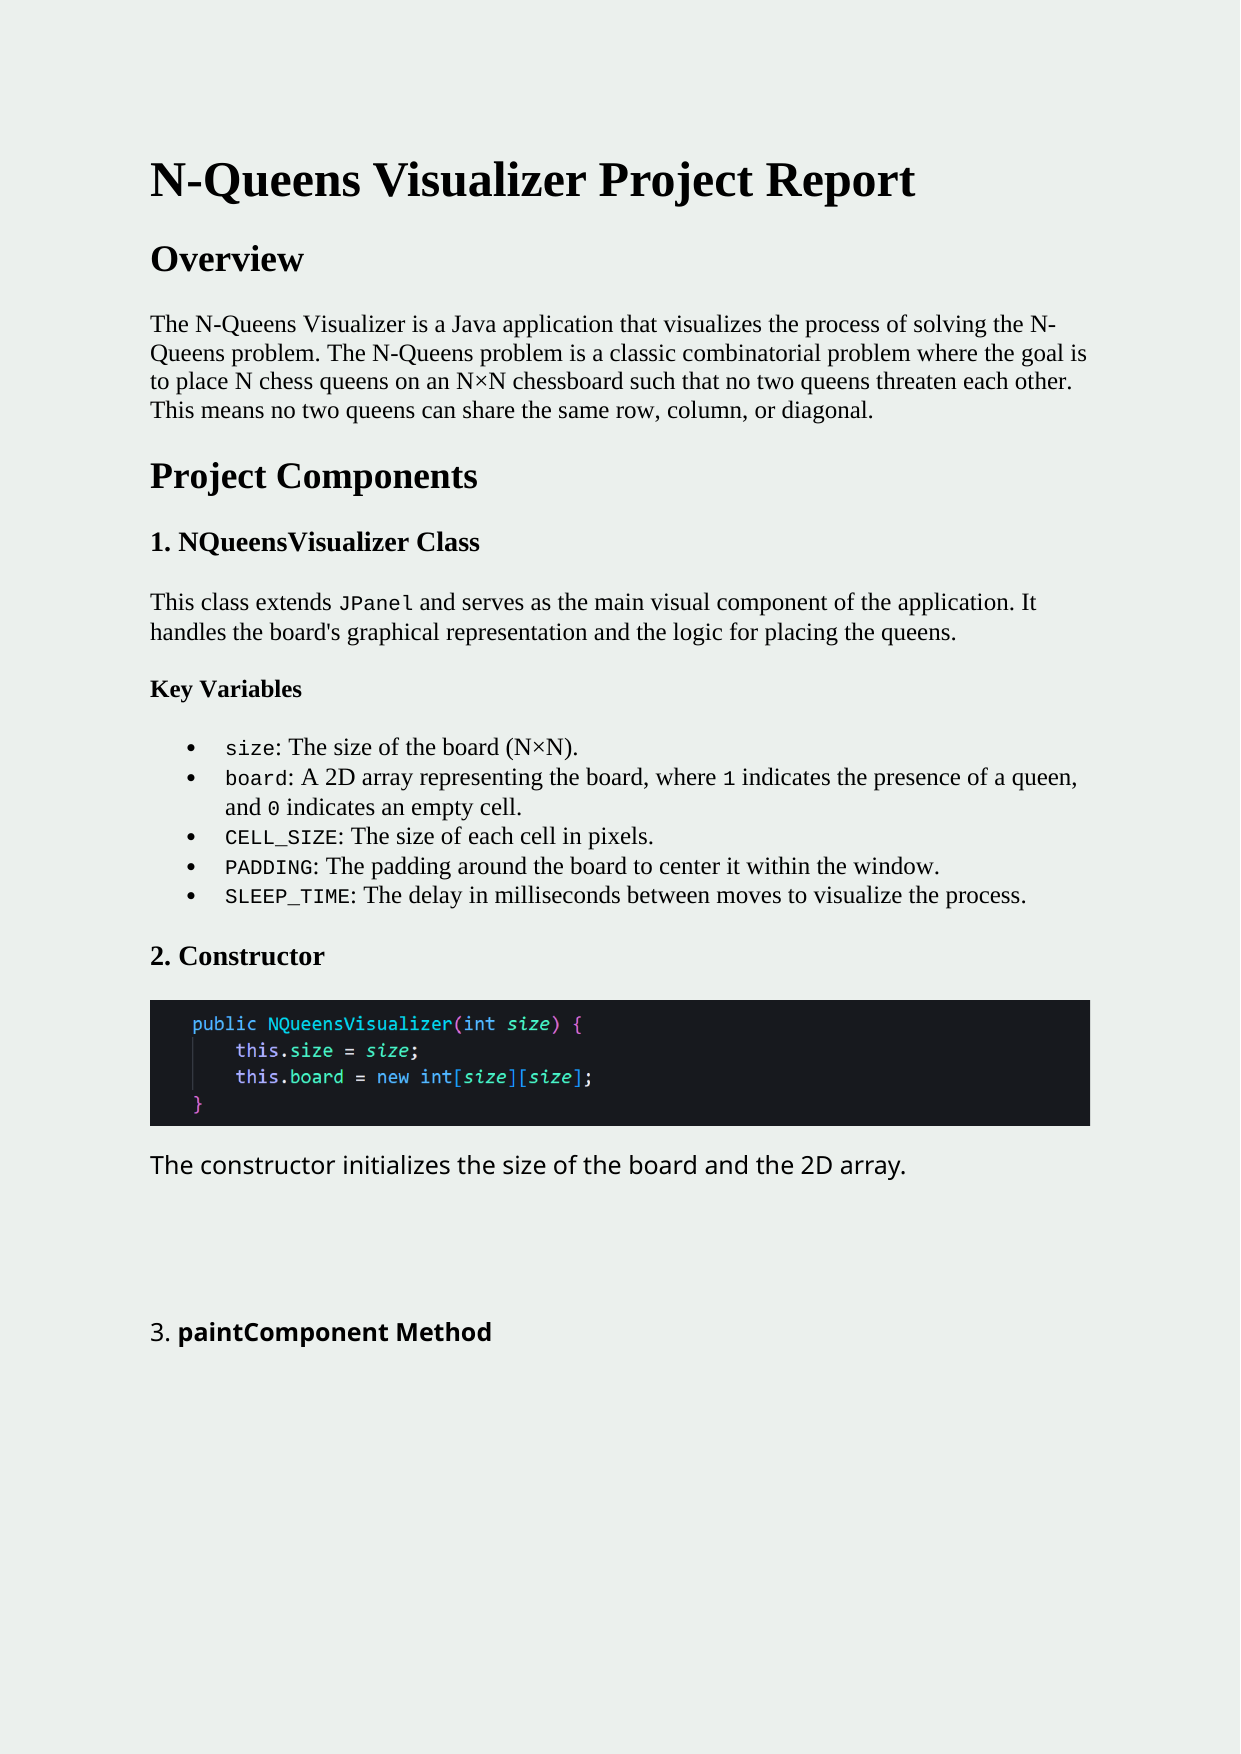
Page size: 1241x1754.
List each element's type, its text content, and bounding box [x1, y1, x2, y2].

text 1. NQueensVisualizer Class [150, 525, 1090, 558]
list PADDING: The padding around the board to center it within the window. [187, 851, 1090, 880]
list CELL_SIZE: The size of each cell in pixels. [187, 821, 1090, 851]
list size: The size of the board (N×N). [187, 732, 1090, 762]
picture [150, 1000, 1091, 1126]
text This class extends JPanel and serves as the main visual component of the application. It handles the board's graphical representation and the logic for placing the queens. [150, 587, 1090, 645]
text N-Queens Visualizer Project Report [150, 150, 1090, 207]
text Key Variables [150, 674, 1090, 703]
text Project Components [150, 453, 1090, 496]
list board: A 2D array representing the board, where 1 indicates the presence of a queen, and 0 indicates an empty cell. [187, 762, 1090, 821]
text Overview [150, 237, 1090, 280]
text 2. Constructor [150, 939, 1090, 971]
text The constructor initializes the size of the board and the 2D array. [150, 1147, 1090, 1181]
list SLEEP_TIME: The delay in milliseconds between moves to visualize the process. [187, 880, 1090, 910]
text 3. paintComponent Method [150, 1315, 1090, 1349]
text The N-Queens Visualizer is a Java application that visualizes the process of solving the N-Queens problem. The N-Queens problem is a classic combinatorial problem where the goal is to place N chess queens on an N×N chessboard such that no two queens threaten each other. This means no two queens can share the same row, column, or diagonal. [150, 309, 1090, 424]
